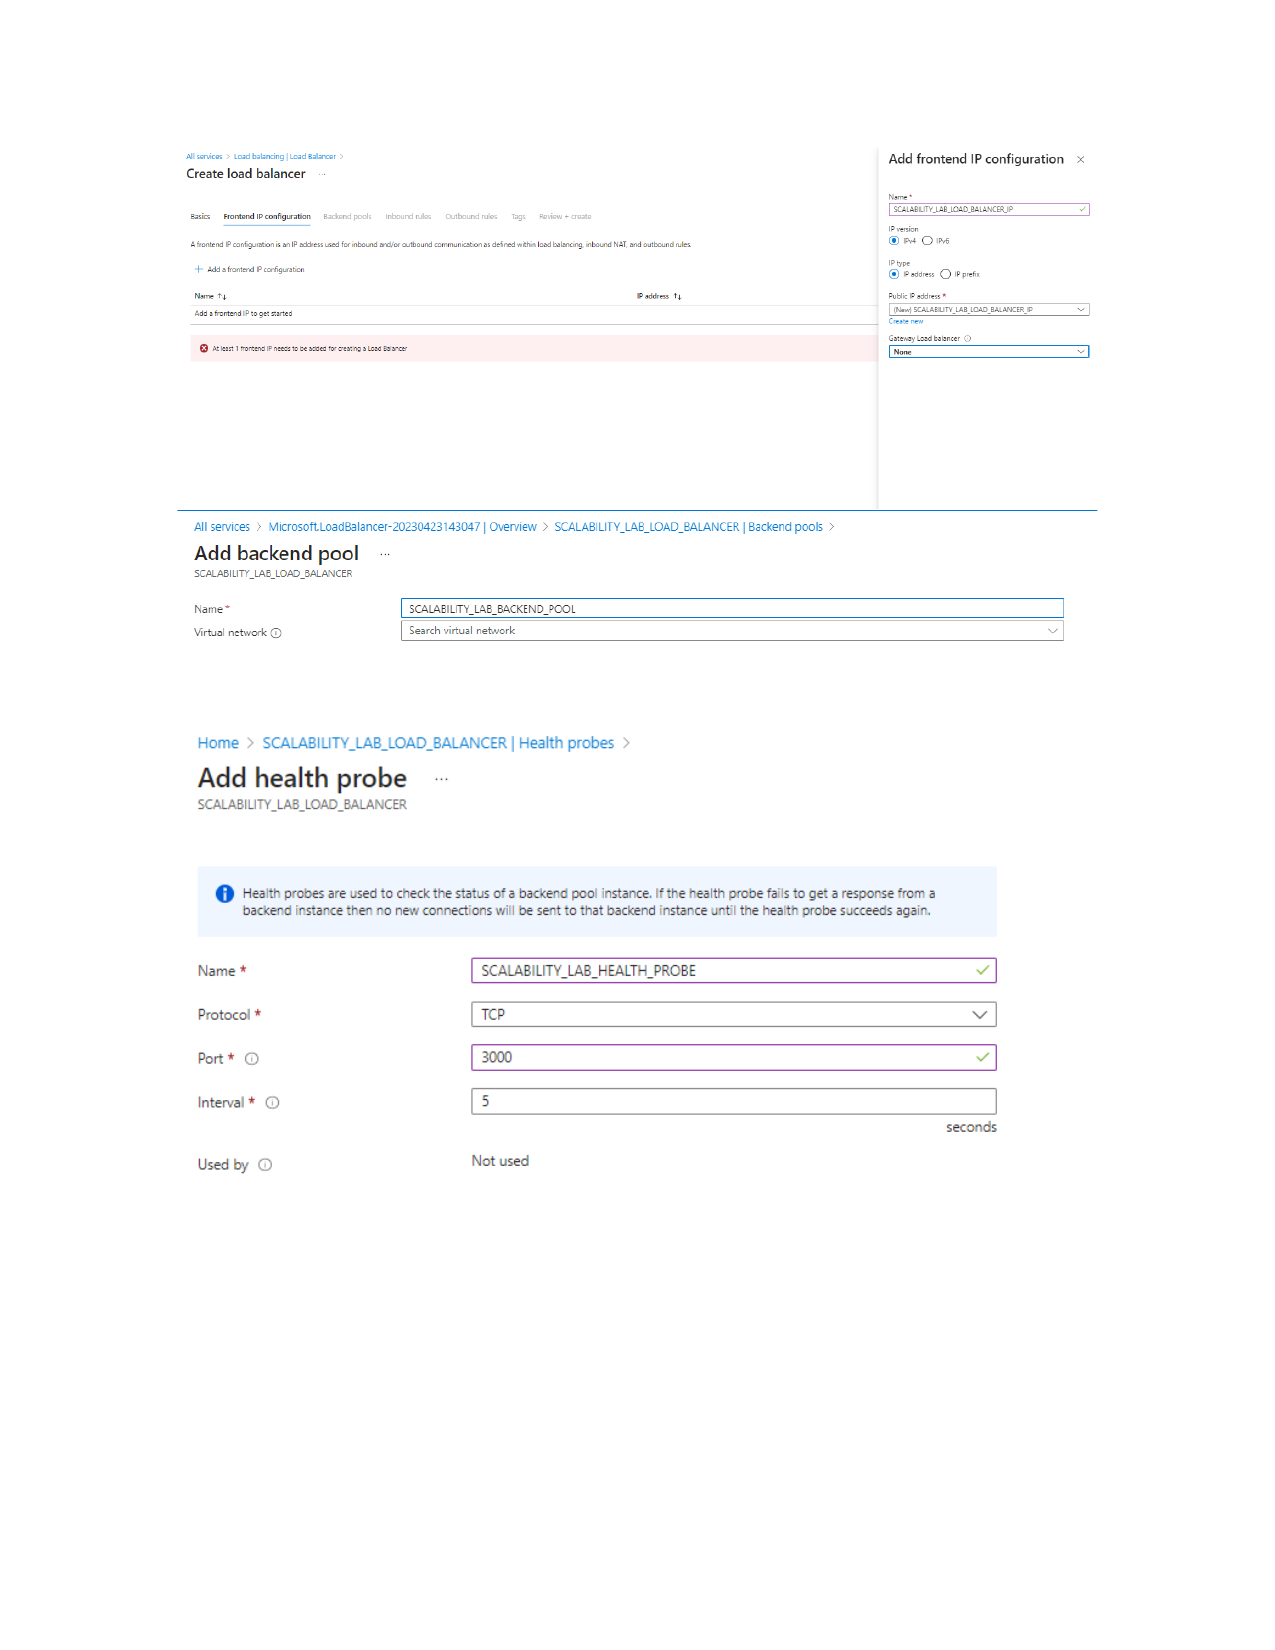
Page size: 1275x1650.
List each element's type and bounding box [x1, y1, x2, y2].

picture [177, 147, 1098, 509]
picture [177, 725, 1098, 1250]
picture [177, 510, 1098, 706]
